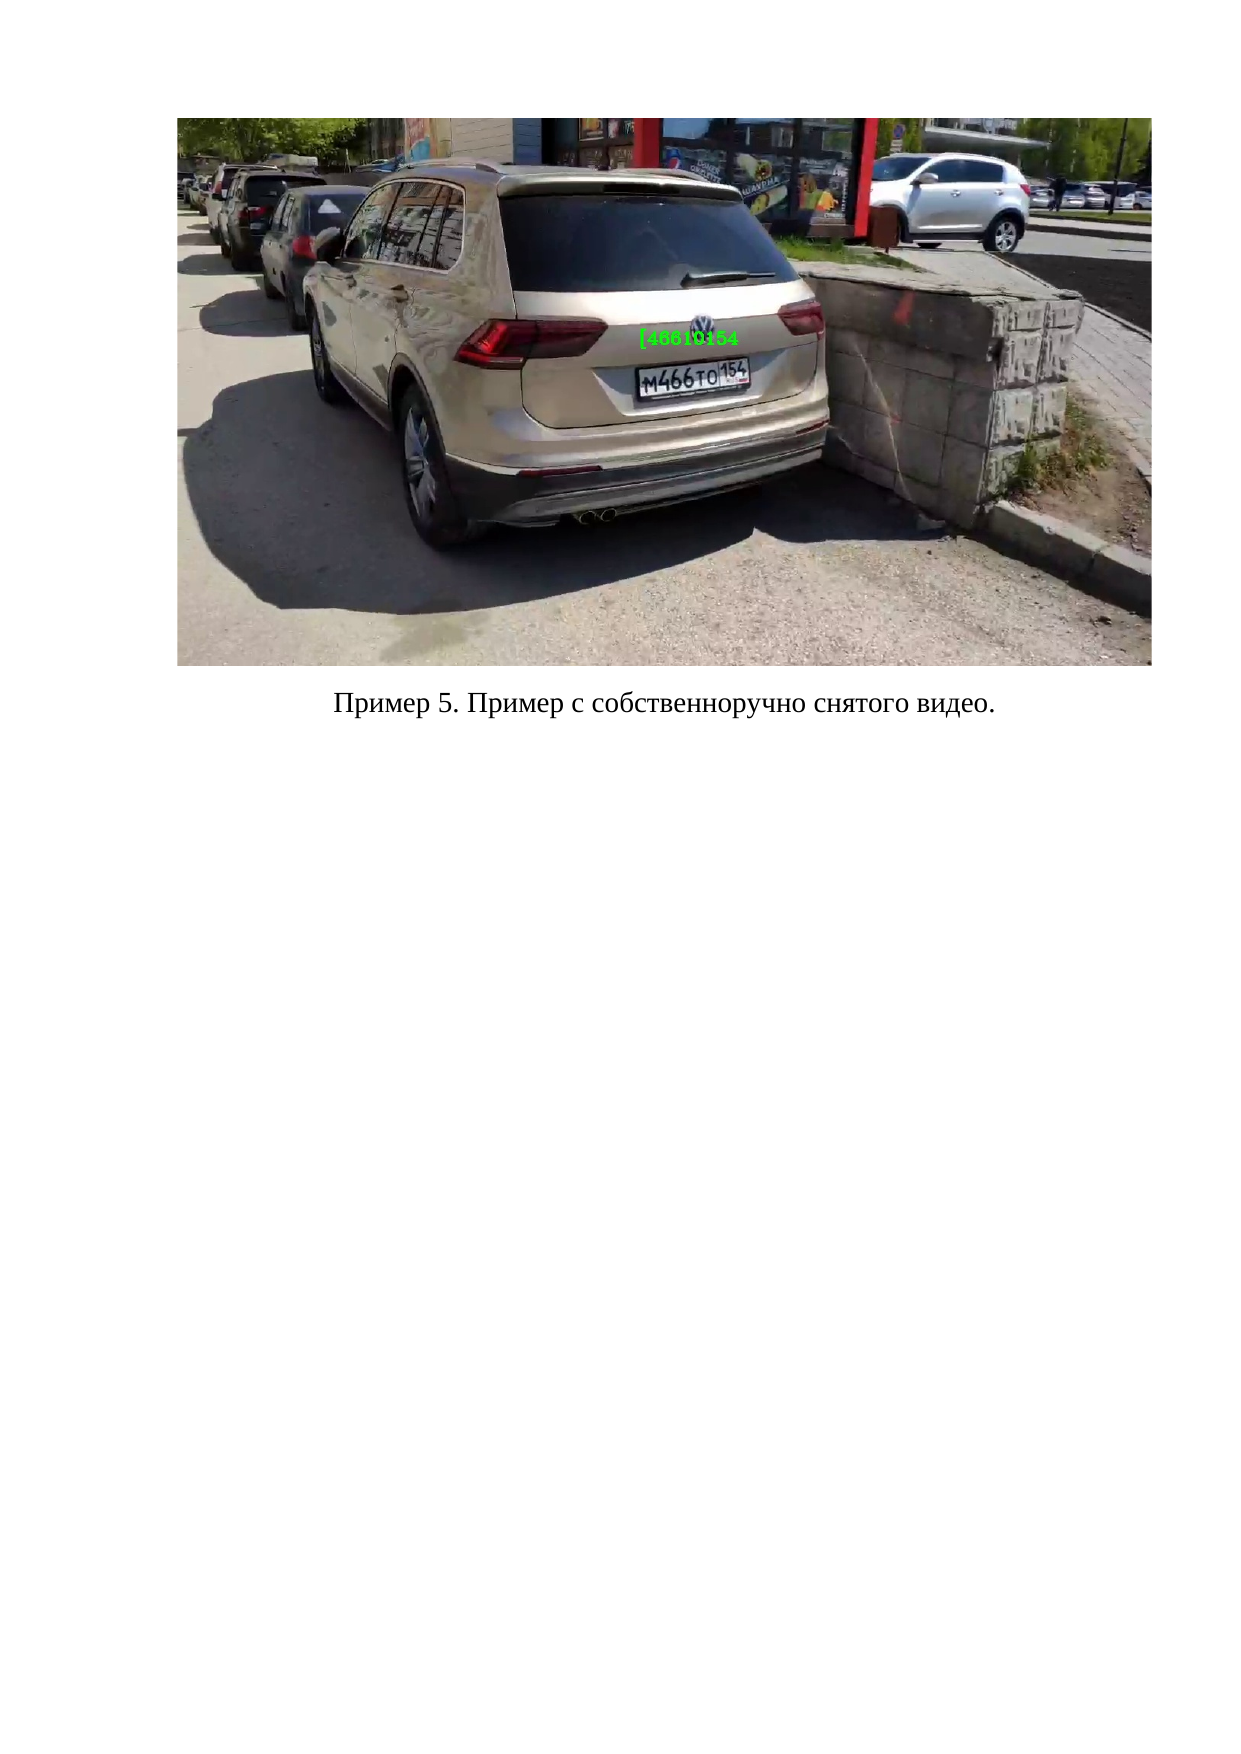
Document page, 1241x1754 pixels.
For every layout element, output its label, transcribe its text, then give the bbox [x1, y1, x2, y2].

text Пример 5. Пример с собственноручно снятого видео. [177, 685, 1152, 718]
picture [177, 118, 1152, 666]
